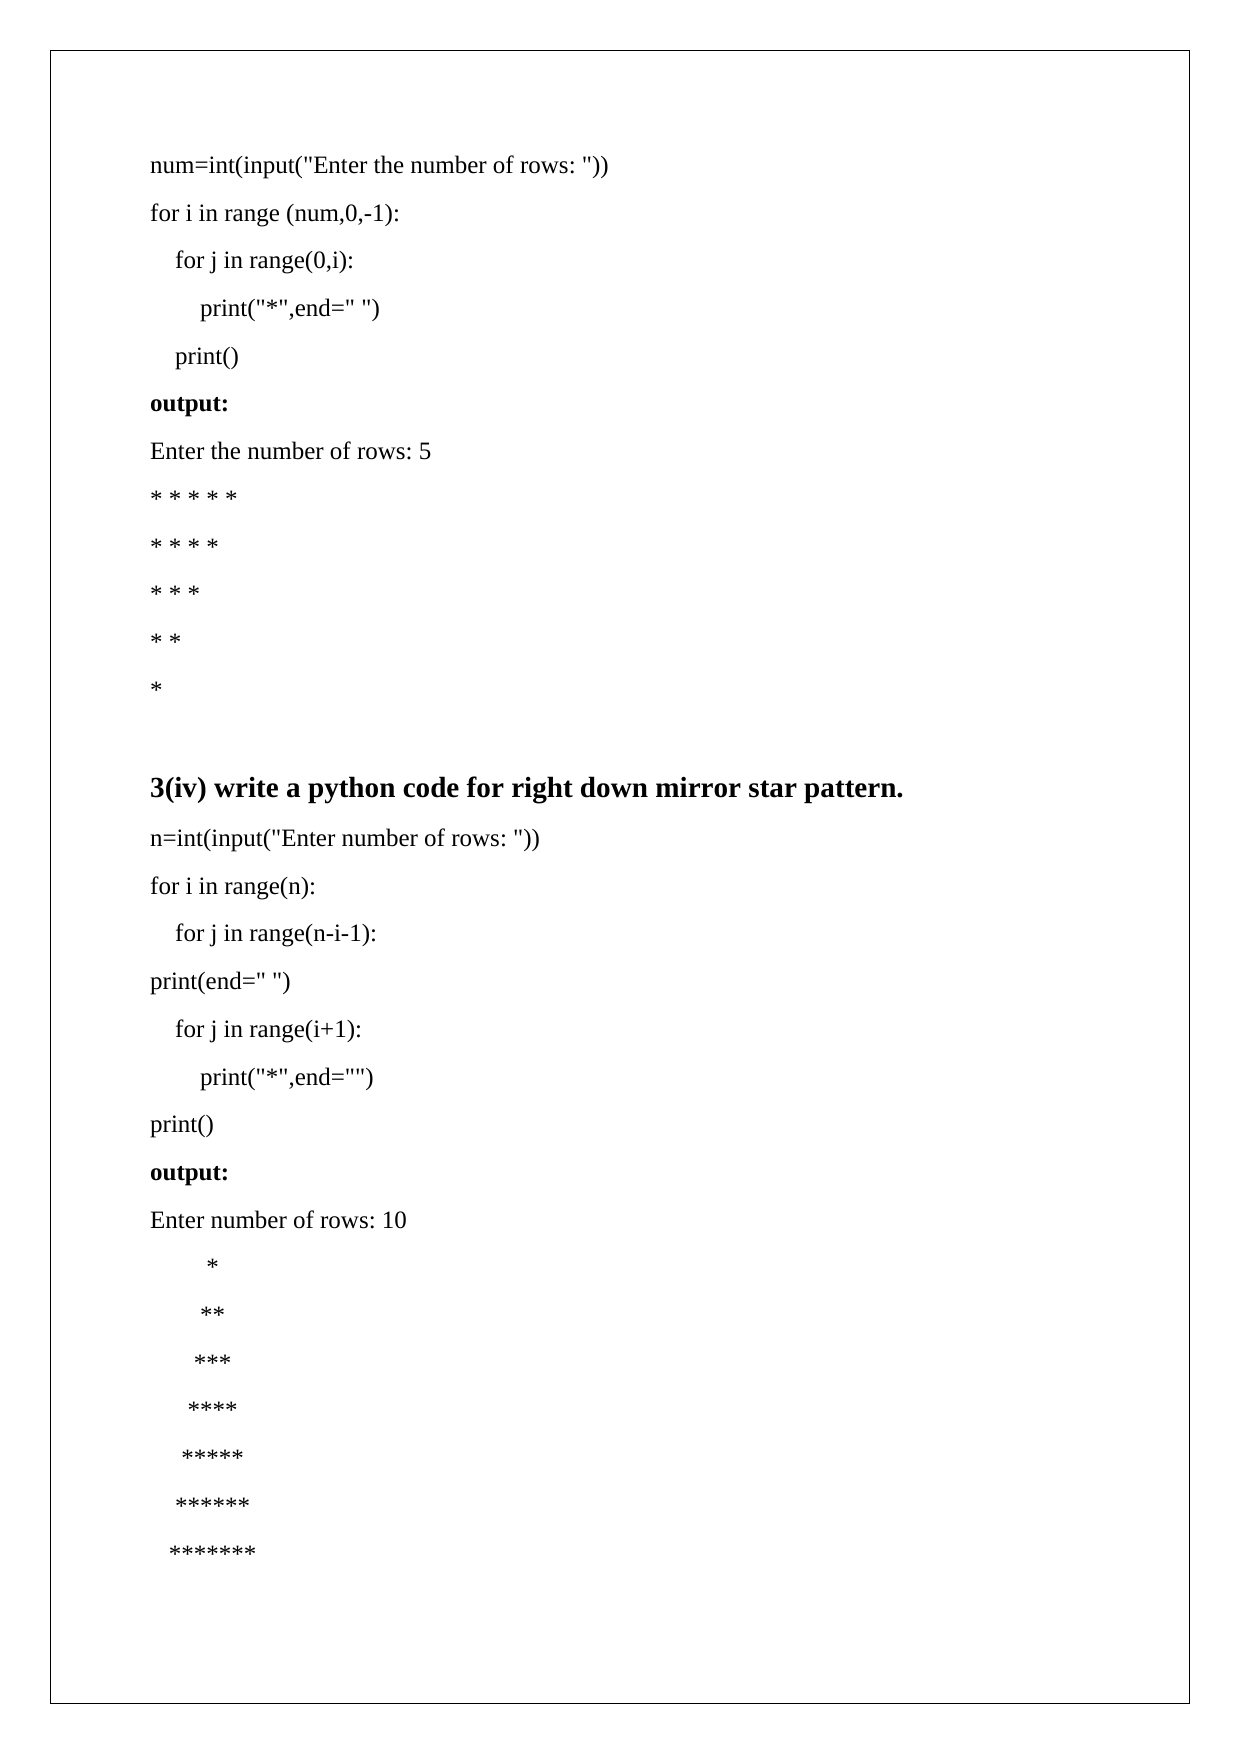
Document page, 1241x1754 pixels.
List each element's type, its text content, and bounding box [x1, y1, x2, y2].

text print("*",end=" ") [150, 293, 1090, 322]
text for i in range (num,0,-1): [150, 198, 1090, 226]
text * * * [150, 579, 1090, 608]
text * * * * [150, 532, 1090, 560]
text for j in range(n-i-1): [150, 918, 1090, 947]
text ******* [150, 1539, 1090, 1567]
text * [150, 675, 1090, 703]
text * [150, 1252, 1090, 1281]
text for i in range(n): [150, 871, 1090, 899]
text * * * * * [150, 484, 1090, 513]
text print("*",end="") [150, 1062, 1090, 1090]
text num=int(input("Enter the number of rows: ")) [150, 150, 1090, 179]
text for j in range(i+1): [150, 1014, 1090, 1043]
text Enter the number of rows: 5 [150, 436, 1090, 465]
text for j in range(0,i): [150, 245, 1090, 274]
text 3(iv) write a python code for right down mirror star pattern. [150, 770, 1090, 804]
text * * [150, 627, 1090, 656]
text ** [150, 1300, 1090, 1329]
text ****** [150, 1491, 1090, 1520]
text output: [150, 1157, 1090, 1186]
text n=int(input("Enter number of rows: ")) [150, 823, 1090, 852]
text Enter number of rows: 10 [150, 1205, 1090, 1233]
text print() [150, 341, 1090, 369]
text output: [150, 388, 1090, 417]
text print(end=" ") [150, 966, 1090, 995]
text **** [150, 1396, 1090, 1424]
text print() [150, 1109, 1090, 1138]
text ***** [150, 1443, 1090, 1472]
text *** [150, 1348, 1090, 1377]
